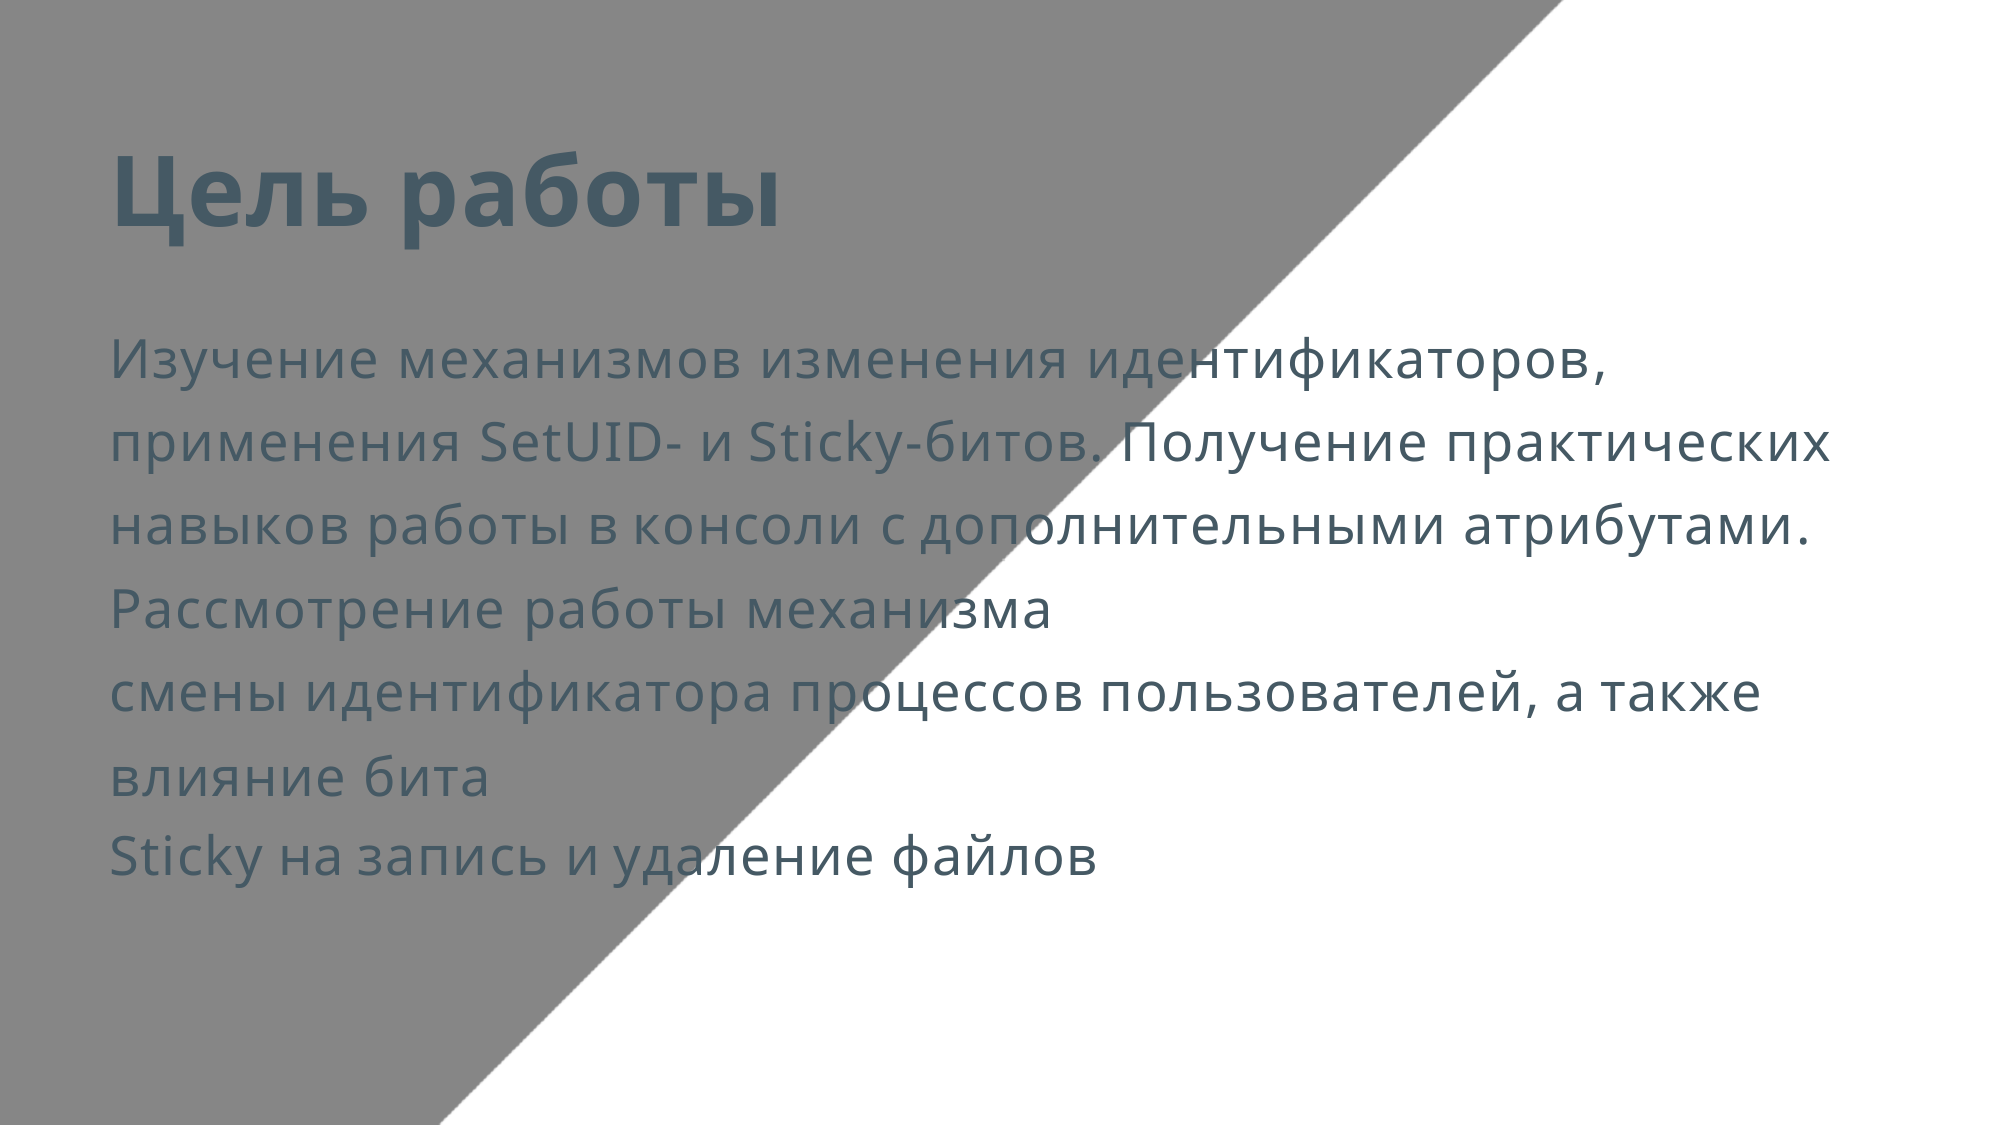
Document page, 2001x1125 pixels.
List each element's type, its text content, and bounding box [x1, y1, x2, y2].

subtitle Цель работы [109, 122, 2000, 255]
picture [0, 0, 2001, 1125]
text Sticky на запись и удаление файлов [109, 823, 2000, 888]
text Изучение механизмов изменения идентификаторов, применения SetUID- и Sticky-битов. Получение практических навыков работы в консоли с дополнительными атрибутами. Рассмотрение работы механизма [109, 320, 1888, 644]
text смены идентификатора процессов пользователей, а также влияние бита [109, 653, 1888, 812]
